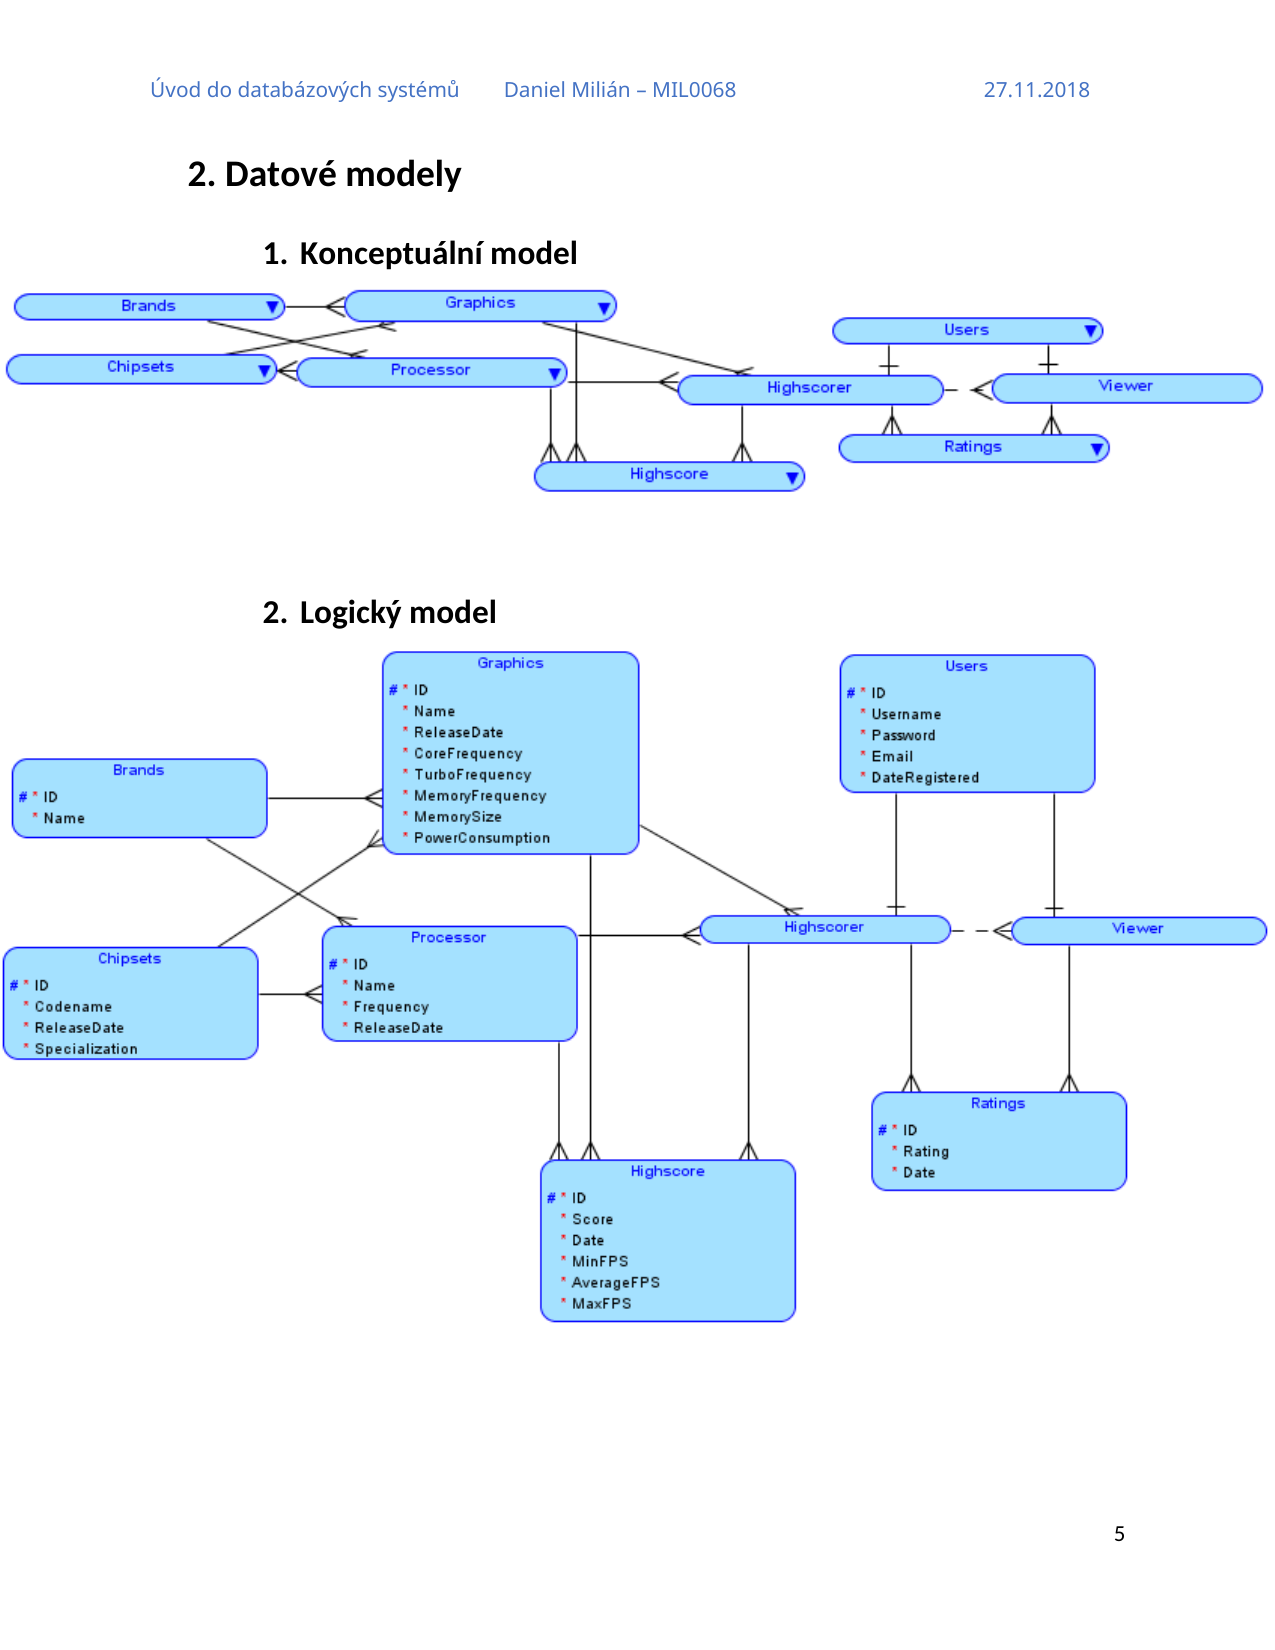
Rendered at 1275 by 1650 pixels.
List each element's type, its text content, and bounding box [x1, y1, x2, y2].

list Konceptuální model [262, 232, 1125, 273]
list Datové modely [187, 150, 1125, 196]
picture [0, 276, 1275, 508]
picture [0, 638, 1275, 1333]
list Logický model [262, 591, 1125, 632]
